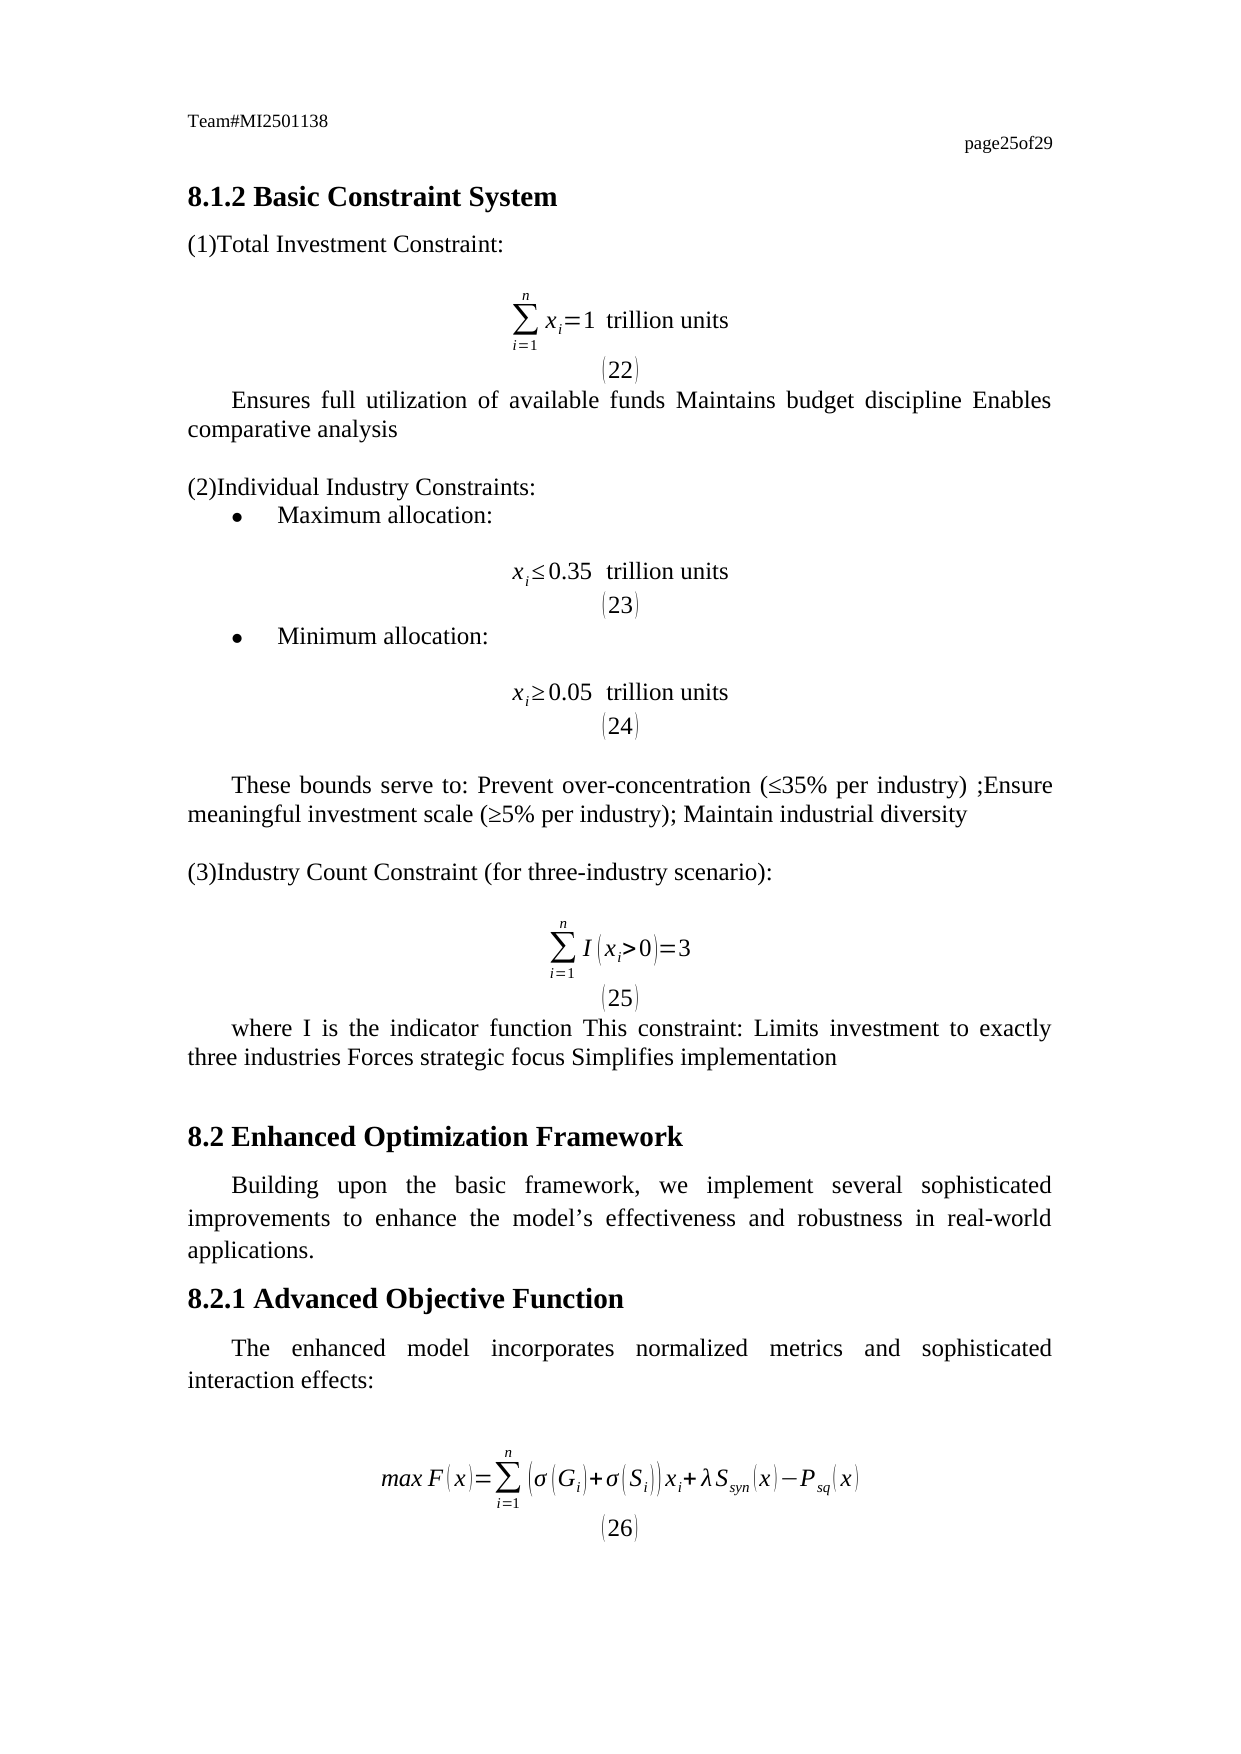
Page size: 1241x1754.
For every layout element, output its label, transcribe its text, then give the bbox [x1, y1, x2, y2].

text (3)Industry Count Constraint (for three-industry scenario): [187, 857, 1053, 886]
text The enhanced model incorporates normalized metrics and sophisticated interaction effects: [187, 1331, 1053, 1396]
text 8.2.1 Advanced Objective Function [187, 1266, 1053, 1331]
text These bounds serve to: Prevent over-concentration (≤35% per industry) ;Ensure meaningful investment scale (≥5% per industry); Maintain industrial diversity [187, 771, 1053, 828]
text 8.2 Enhanced Optimization Framework [187, 1103, 1053, 1168]
text (2)Individual Industry Constraints: [187, 472, 1053, 500]
text Ensures full utilization of available funds Maintains budget discipline Enables comparative analysis [187, 385, 1053, 443]
list Maximum allocation: [231, 500, 1053, 529]
list Minimum allocation: [231, 621, 1053, 650]
text (1)Total Investment Constraint: [187, 229, 1053, 257]
text Building upon the basic framework, we implement several sophisticated improvements to enhance the model’s effectiveness and robustness in real-world applications. [187, 1168, 1053, 1266]
text where I is the indicator function This constraint: Limits investment to exactly three industries Forces strategic focus Simplifies implementation [187, 1013, 1053, 1071]
text 8.1.2 Basic Constraint System [187, 164, 1053, 229]
